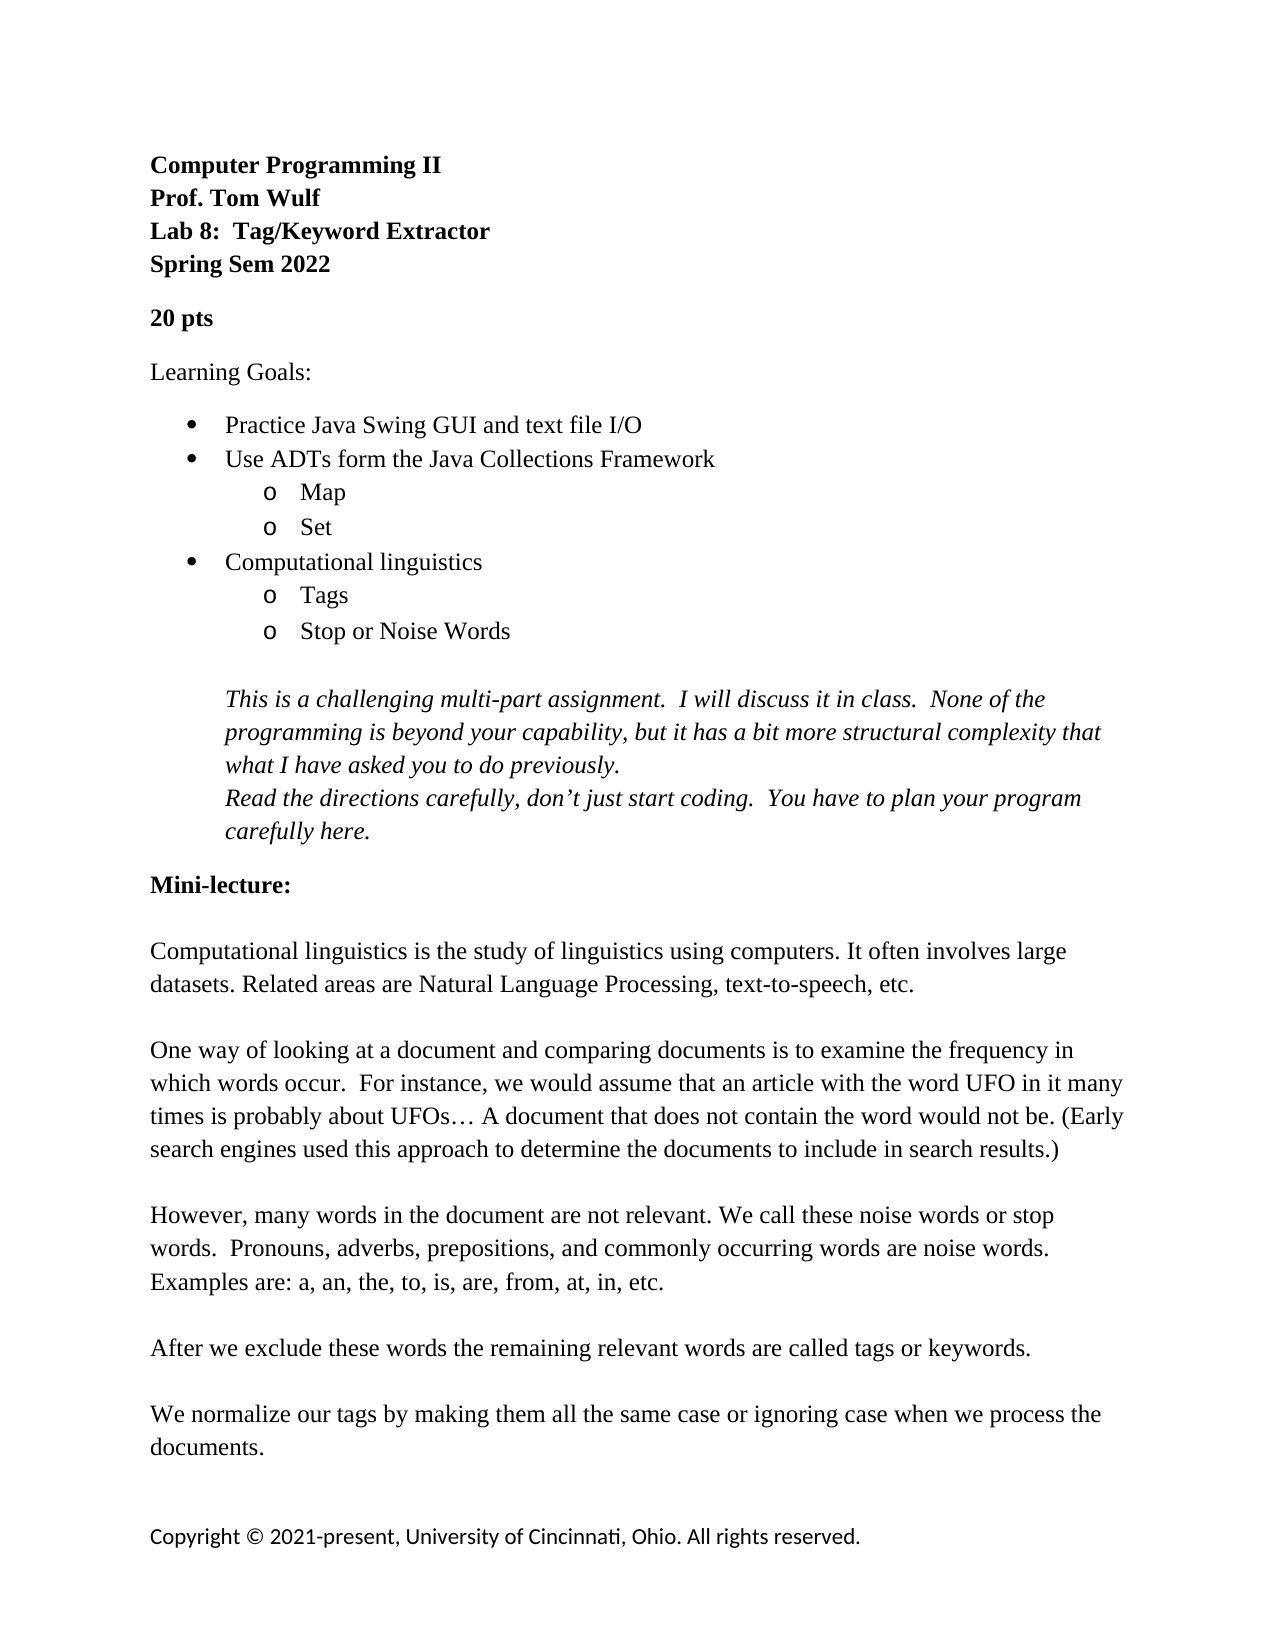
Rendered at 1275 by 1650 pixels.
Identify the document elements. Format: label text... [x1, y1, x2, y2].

text 20 pts [150, 303, 1125, 332]
list Use ADTs form the Java Collections Framework [187, 444, 1125, 472]
text Mini-lecture: Computational linguistics is the study of linguistics using computers. It often involves large datasets. Related areas are Natural Language Processing, text-to-speech, etc. One way of looking at a document and comparing documents is to examine the frequency in which words occur. For instance, we would assume that an article with the word UFO in it many times is probably about UFOs… A document that does not contain the word would not be. (Early search engines used this approach to determine the documents to include in search results.) However, many words in the document are not relevant. We call these noise words or stop words. Pronouns, adverbs, prepositions, and commonly occurring words are noise words. Examples are: a, an, the, to, is, are, from, at, in, etc. After we exclude these words the remaining relevant words are called tags or keywords. We normalize our tags by making them all the same case or ignoring case when we process the documents. [150, 870, 1125, 1460]
text Computer Programming II Prof. Tom Wulf Lab 8: Tag/Keyword Extractor Spring Sem 2022 [150, 150, 1125, 278]
list This is a challenging multi-part assignment. I will discuss it in class. None of the programming is beyond your capability, but it has a bit more structural complexity that what I have asked you to do previously. Read the directions carefully, don’t just start coding. You have to plan your program carefully here. [225, 684, 1125, 845]
list Map [262, 477, 1125, 507]
list Set [262, 512, 1125, 543]
list Computational linguistics [187, 547, 1125, 576]
text Learning Goals: [150, 357, 1125, 386]
list Tags [262, 581, 1125, 611]
list Stop or Noise Words [262, 616, 1125, 647]
list Practice Java Swing GUI and text file I/O [187, 411, 1125, 439]
